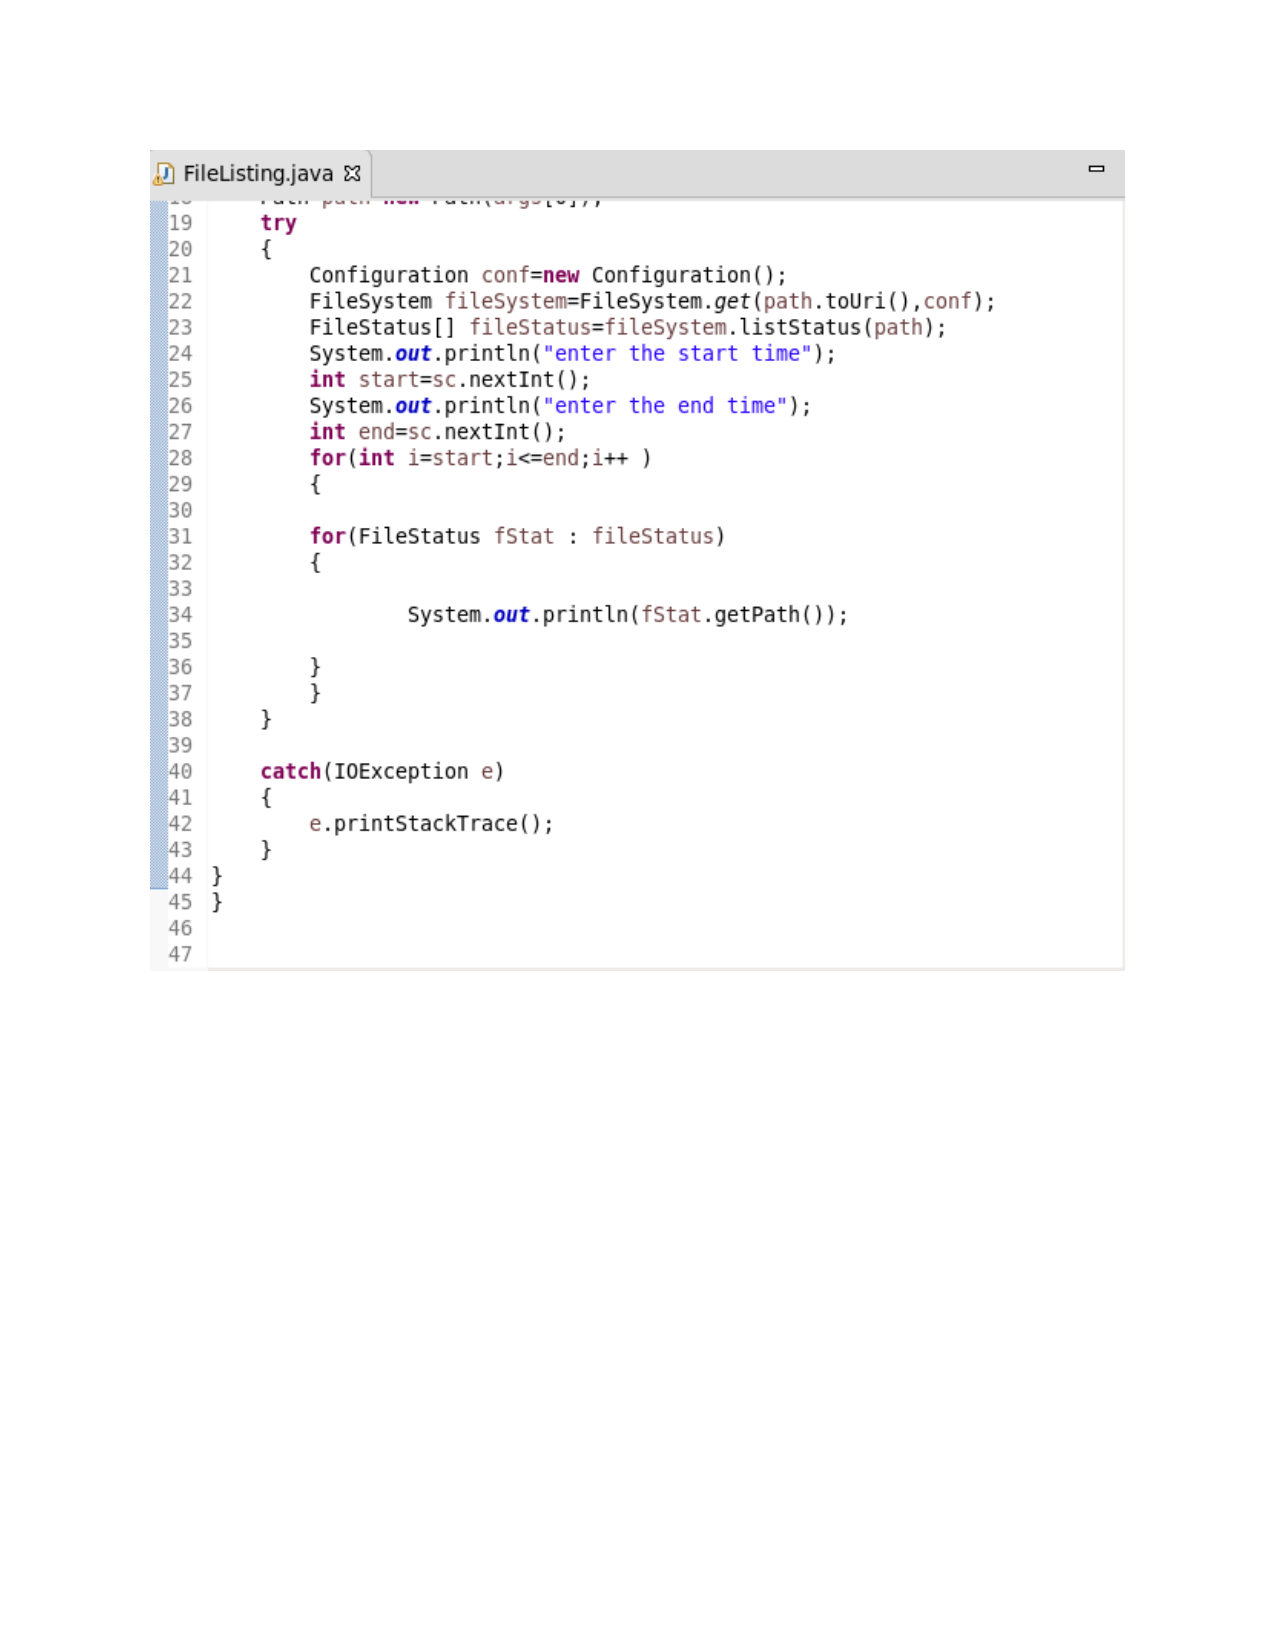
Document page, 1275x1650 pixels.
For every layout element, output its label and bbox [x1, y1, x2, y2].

picture [150, 150, 1125, 971]
